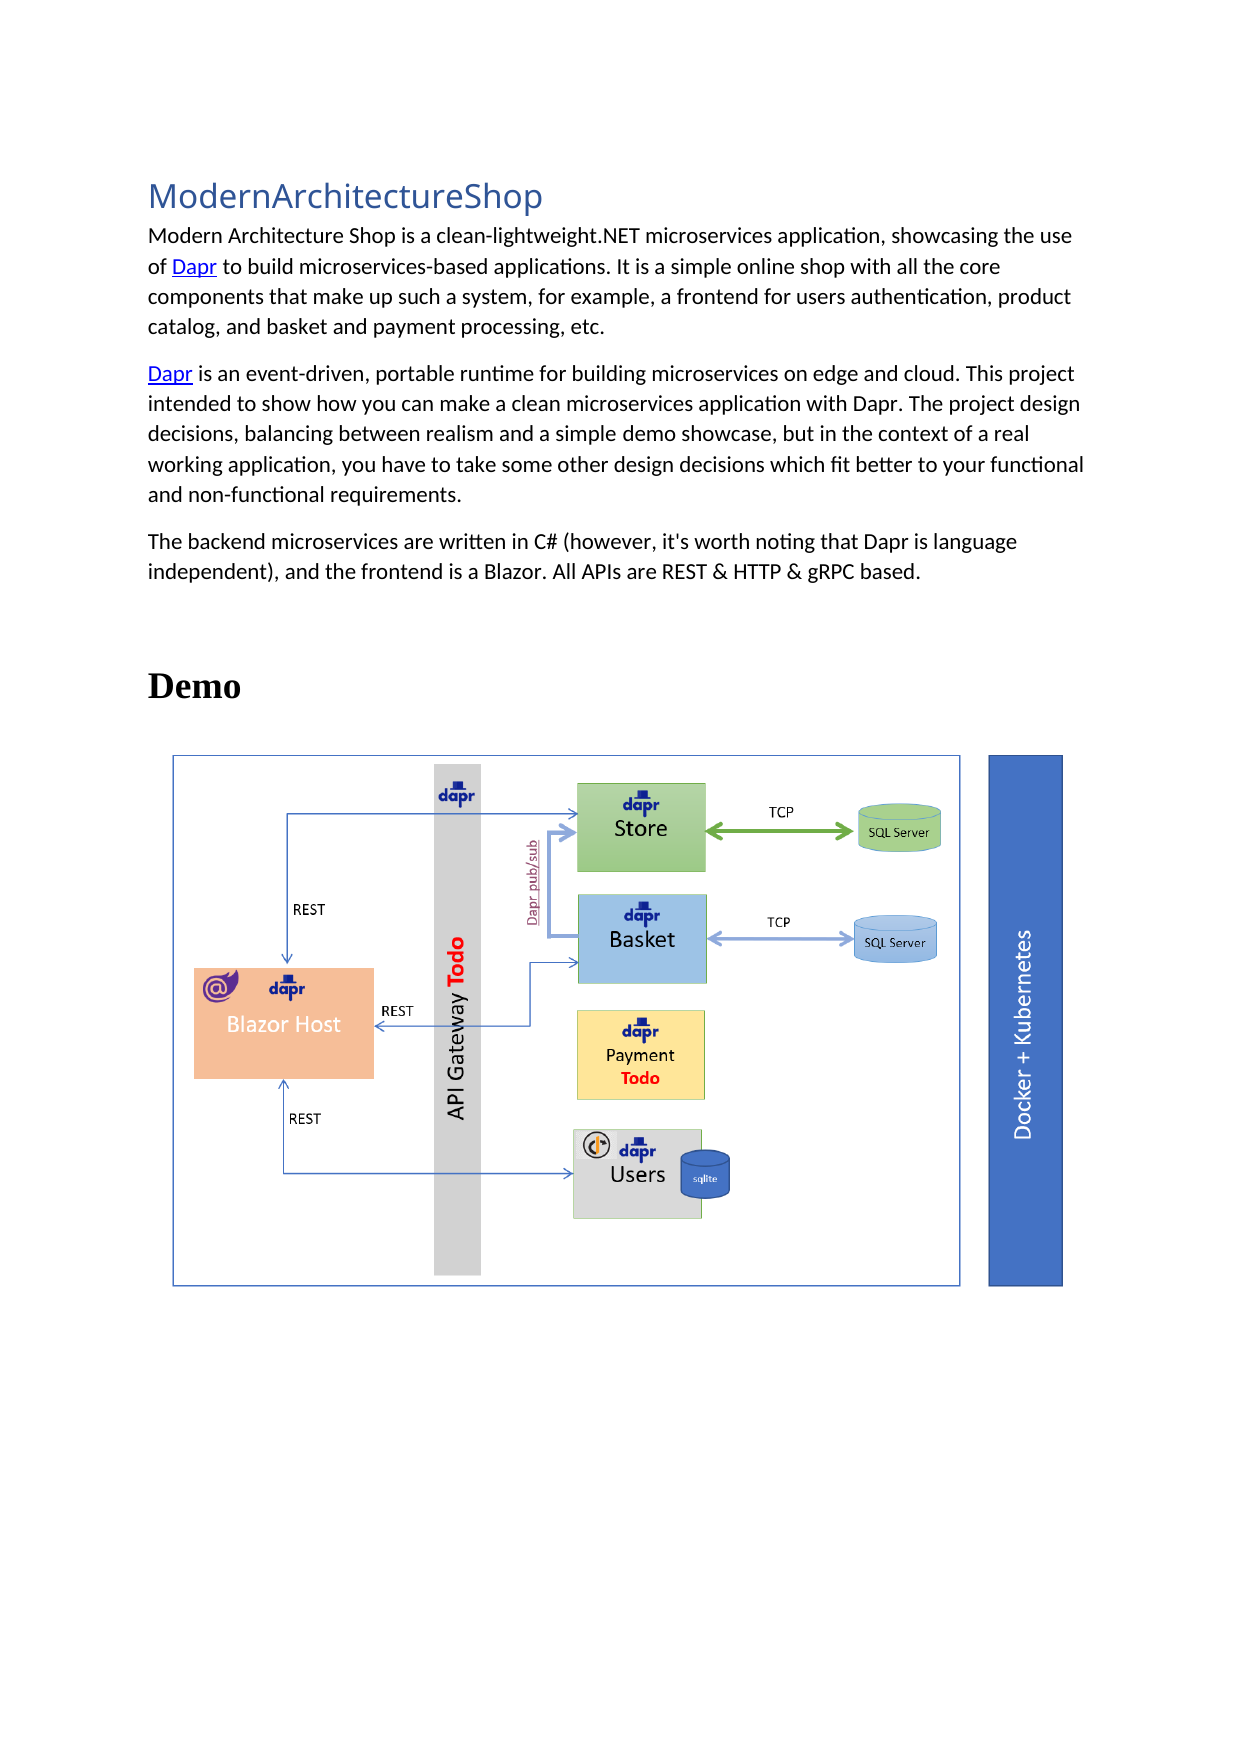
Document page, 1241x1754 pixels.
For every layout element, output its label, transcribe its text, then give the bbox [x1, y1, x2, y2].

picture [147, 735, 1093, 1307]
text Modern Architecture Shop is a clean-lightweight.NET microservices application, showcasing the use of Dapr to build microservices-based applications. It is a simple online shop with all the core components that make up such a system, for example, a frontend for users authentication, product catalog, and basket and payment processing, etc. [148, 222, 1093, 340]
text Dapr is an event-driven, portable runtime for building microservices on edge and cloud. This project intended to show how you can make a clean microservices application with Dapr. The project design decisions, balancing between realism and a simple demo showcase, but in the context of a real working application, you have to take some other design decisions which fit better to your functional and non-functional requirements. [148, 359, 1093, 508]
subtitle ModernArchitectureShop [148, 173, 1093, 218]
subtitle Demo [148, 663, 1093, 706]
text The backend microservices are written in C# (however, it's worth noting that Dapr is language independent), and the frontend is a Blazor. All APIs are REST & HTTP & gRPC based. [148, 527, 1093, 585]
